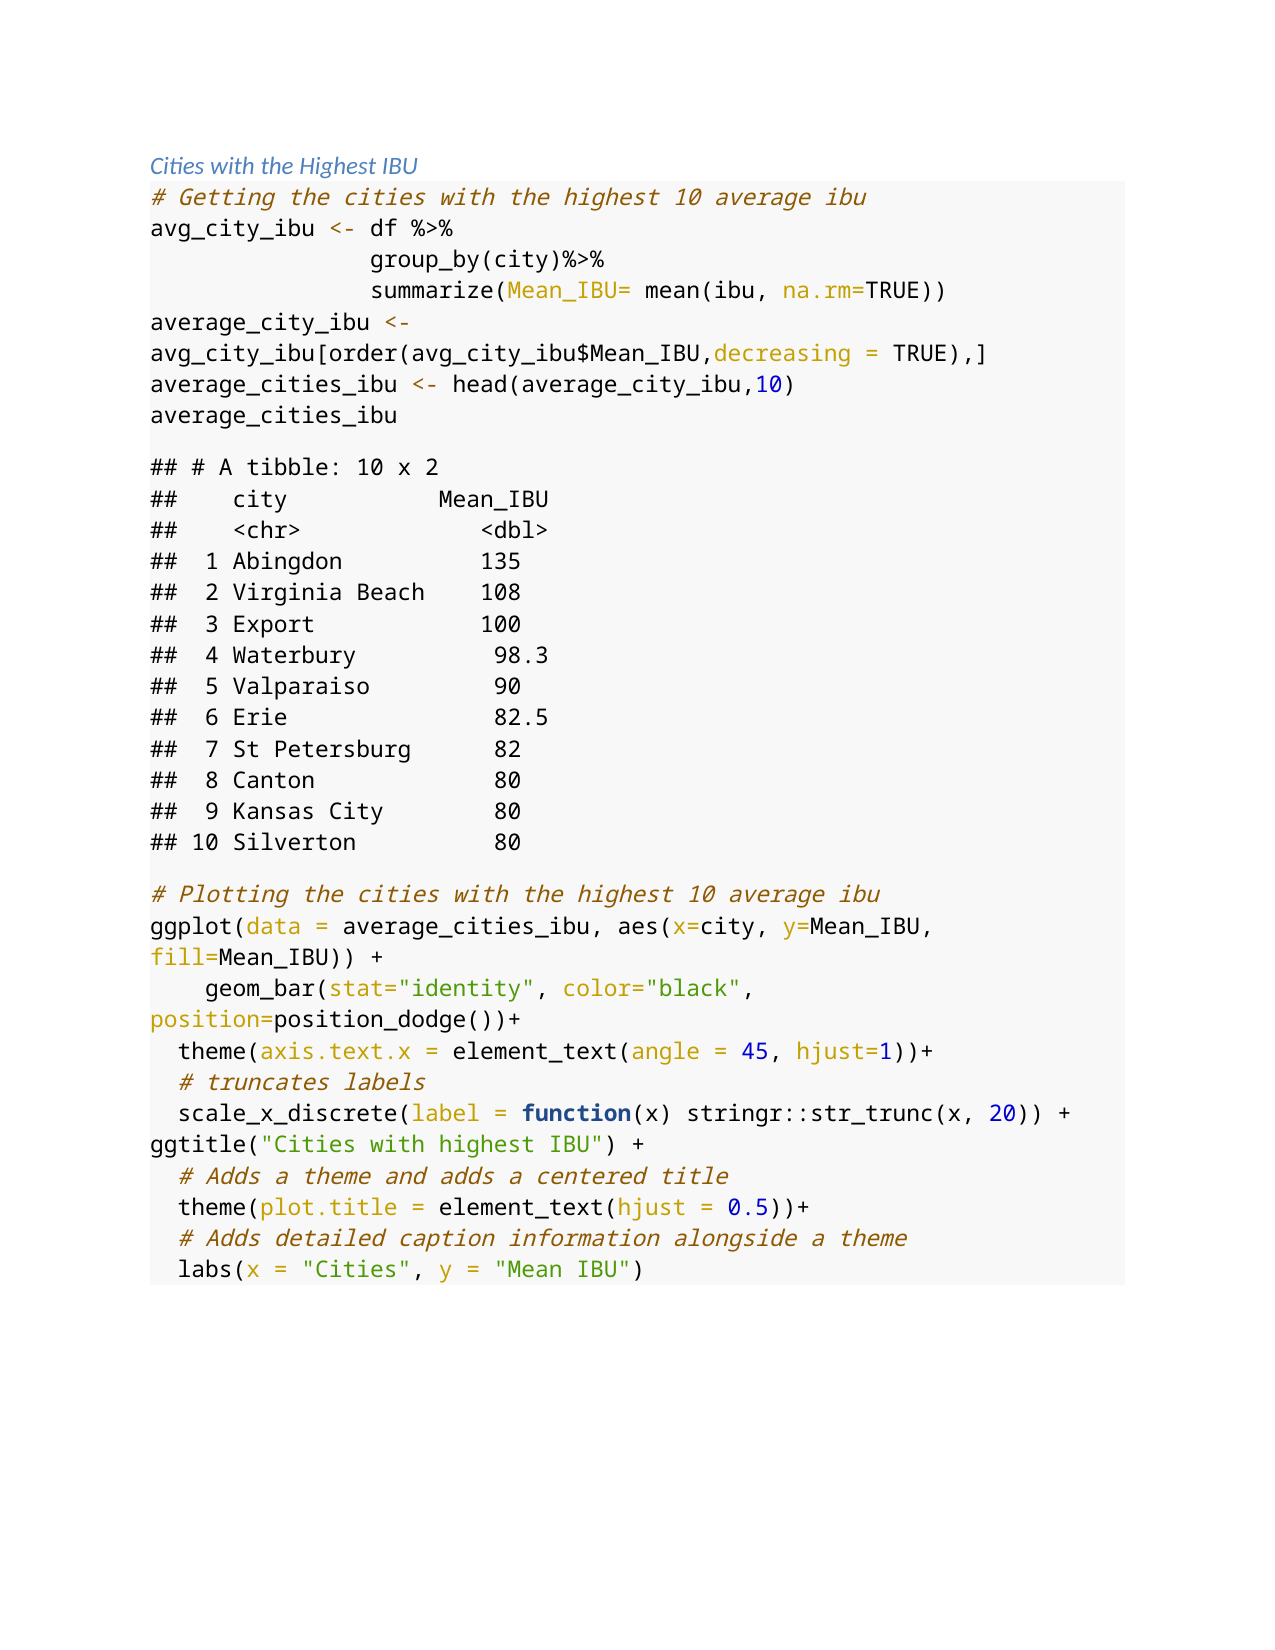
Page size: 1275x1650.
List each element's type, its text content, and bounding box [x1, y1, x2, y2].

text # Getting the cities with the highest 10 average ibu avg_city_ibu <- df %>% group_by(city)%>% summarize(Mean_IBU= mean(ibu, na.rm=TRUE)) average_city_ibu <- avg_city_ibu[order(avg_city_ibu$Mean_IBU,decreasing = TRUE),] average_cities_ibu <- head(average_city_ibu,10) average_cities_ibu [397, 181, 1125, 431]
text ## # A tibble: 10 x 2 ## city Mean_IBU ## <chr> <dbl> ## 1 Abingdon 135 ## 2 Virginia Beach 108 ## 3 Export 100 ## 4 Waterbury 98.3 ## 5 Valparaiso 90 ## 6 Erie 82.5 ## 7 St Petersburg 82 ## 8 Canton 80 ## 9 Kansas City 80 ## 10 Silverton 80 [150, 451, 1125, 858]
subtitle Cities with the Highest IBU [150, 150, 1125, 181]
text # Plotting the cities with the highest 10 average ibu ggplot(data = average_cities_ibu, aes(x=city, y=Mean_IBU, fill=Mean_IBU)) + geom_bar(stat="identity", color="black", position=position_dodge())+ theme(axis.text.x = element_text(angle = 45, hjust=1))+ # truncates labels scale_x_discrete(label = function(x) stringr::str_trunc(x, 20)) + ggtitle("Cities with highest IBU") + # Adds a theme and adds a centered title theme(plot.title = element_text(hjust = 0.5))+ # Adds detailed caption information alongside a theme labs(x = "Cities", y = "Mean IBU") [150, 878, 1125, 1285]
